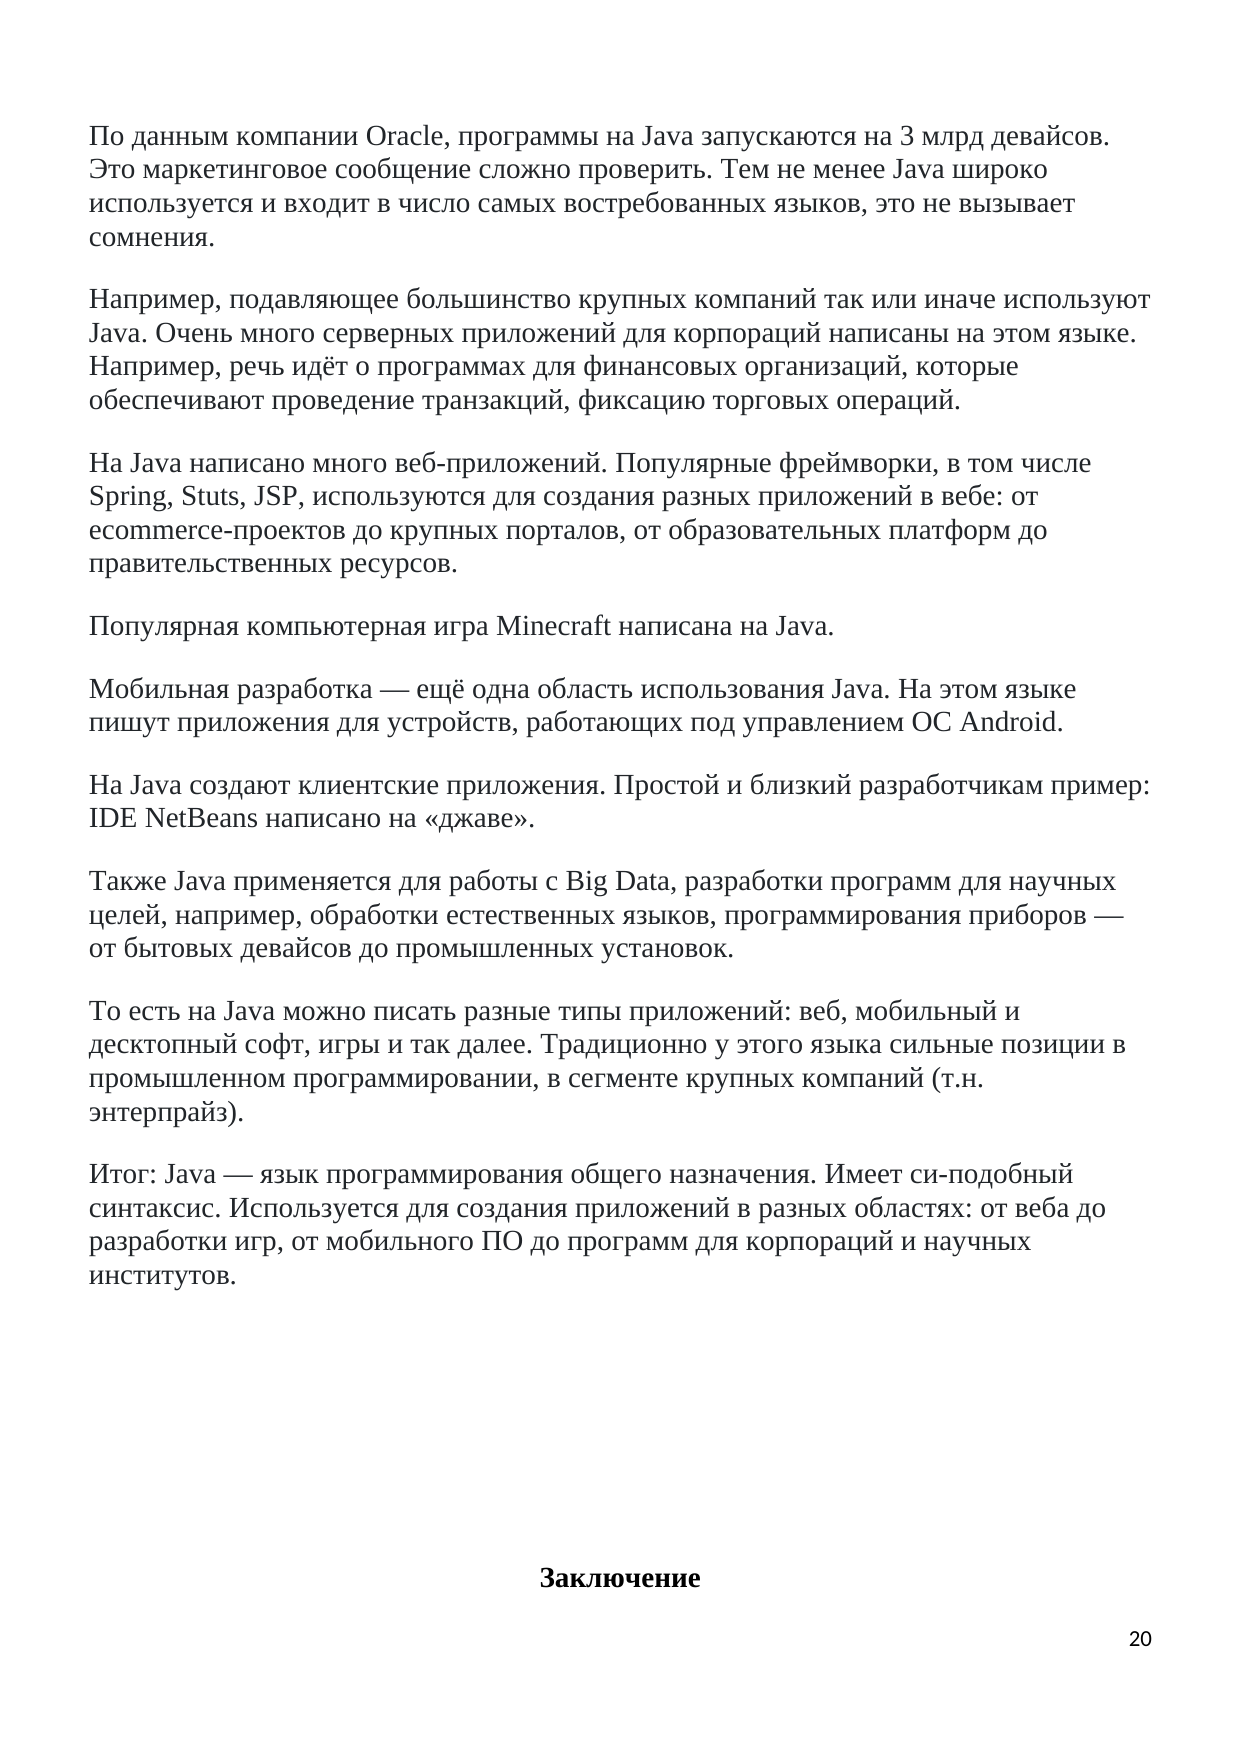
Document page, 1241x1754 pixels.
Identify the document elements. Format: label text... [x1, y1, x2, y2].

text То есть на Java можно писать разные типы приложений: веб, мобильный и десктопный софт, игры и так далее. Традиционно у этого языка сильные позиции в промышленном программировании, в сегменте крупных компаний (т.н. энтерпрайз). [89, 993, 1152, 1127]
text Также Java применяется для работы с Big Data, разработки программ для научных целей, например, обработки естественных языков, программирования приборов — от бытовых девайсов до промышленных установок. [89, 863, 1152, 964]
text По данным компании Oracle, программы на Java запускаются на 3 млрд девайсов. Это маркетинговое сообщение сложно проверить. Тем не менее Java широко используется и входит в число самых востребованных языков, это не вызывает сомнения. [89, 118, 1152, 252]
text На Java создают клиентские приложения. Простой и близкий разработчикам пример: IDE NetBeans написано на «джаве». [89, 767, 1152, 834]
text Например, подавляющее большинство крупных компаний так или иначе используют Java. Очень много серверных приложений для корпораций написаны на этом языке. Например, речь идёт о программах для финансовых организаций, которые обеспечивают проведение транзакций, фиксацию торговых операций. [89, 281, 1152, 416]
text Мобильная разработка — ещё одна область использования Java. На этом языке пишут приложения для устройств, работающих под управлением ОС Android. [89, 671, 1152, 738]
text Популярная компьютерная игра Minecraft написана на Java. [89, 608, 1152, 642]
text Итог: Java — язык программирования общего назначения. Имеет си-подобный синтаксис. Используется для создания приложений в разных областях: от веба до разработки игр, от мобильного ПО до программ для корпораций и научных институтов. [89, 1156, 1152, 1291]
text Заключение [89, 1561, 1152, 1594]
text На Java написано много веб-приложений. Популярные фреймворки, в том числе Spring, Stuts, JSP, используются для создания разных приложений в вебе: от ecommerce-проектов до крупных порталов, от образовательных платформ до правительственных ресурсов. [89, 445, 1152, 579]
